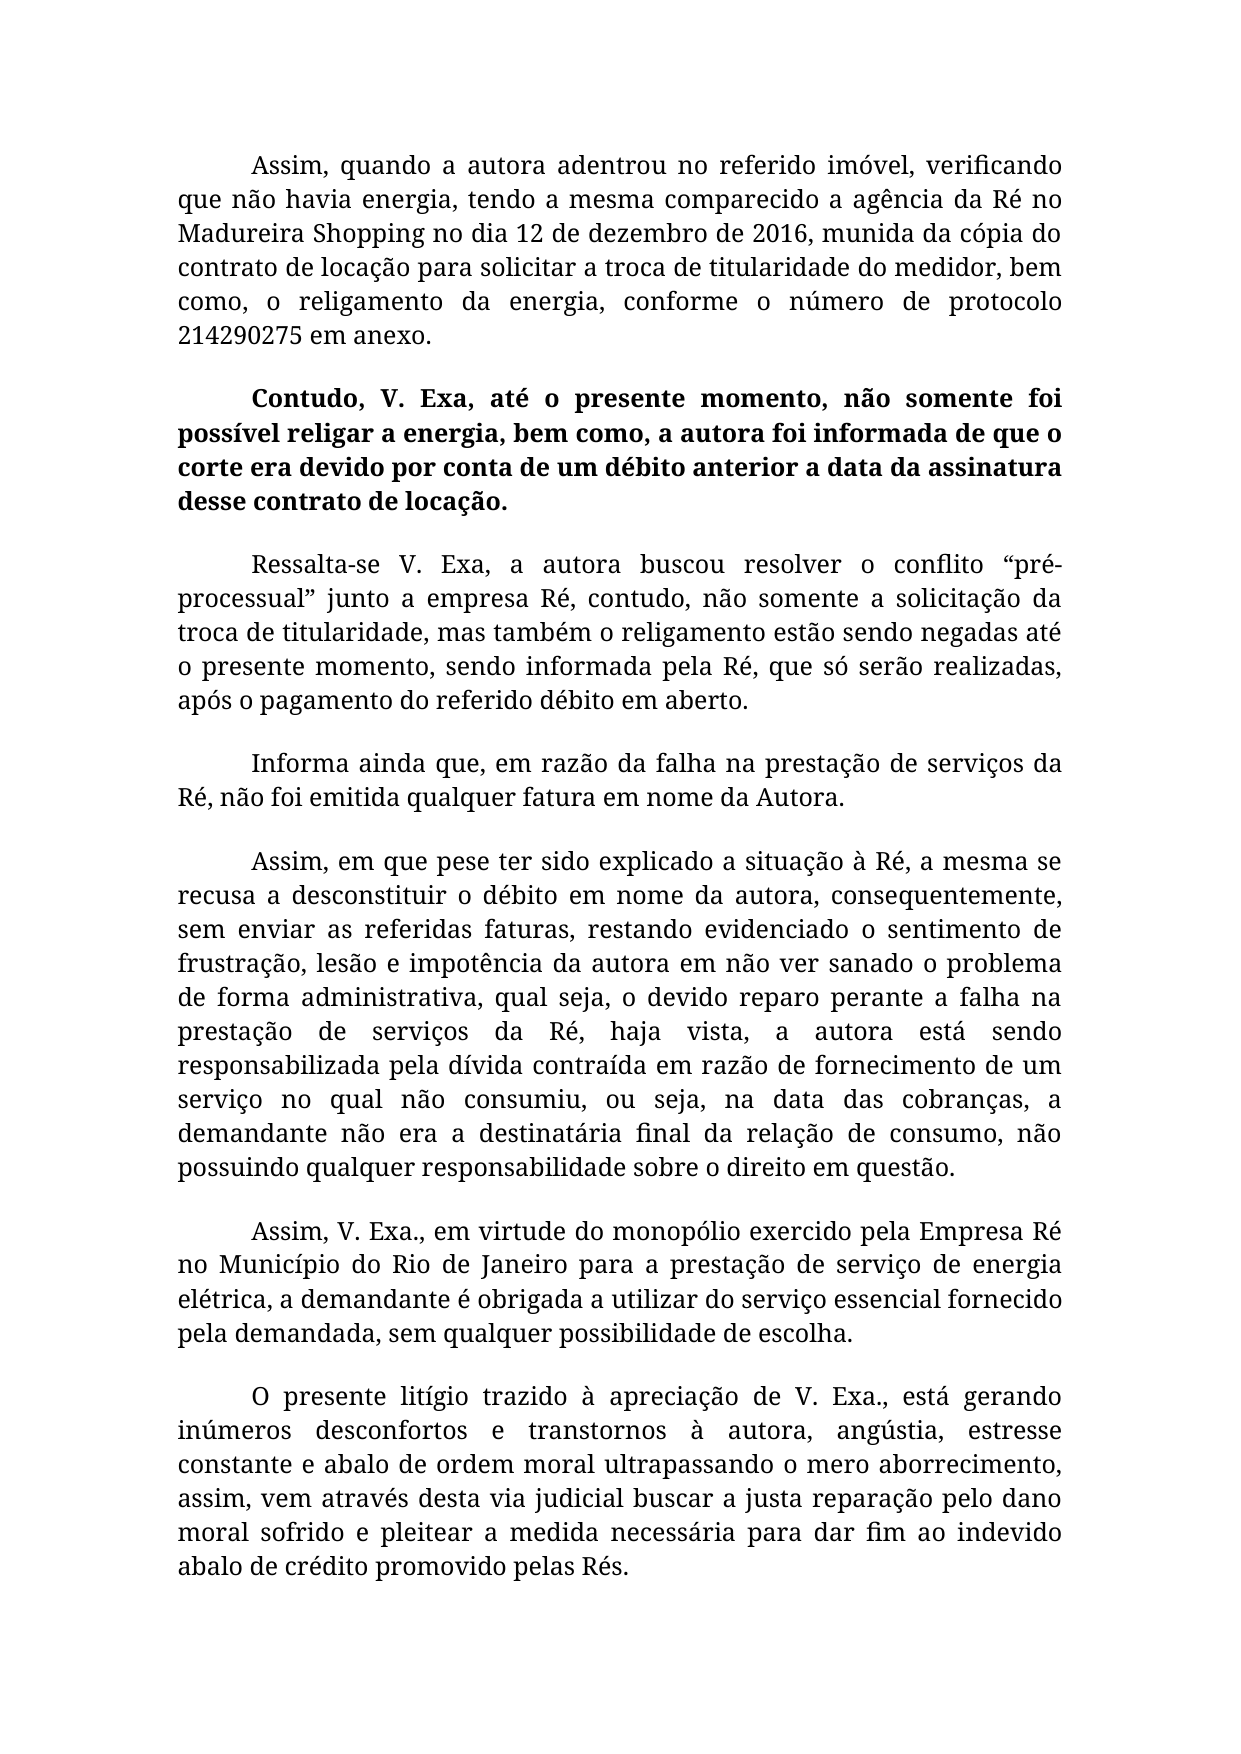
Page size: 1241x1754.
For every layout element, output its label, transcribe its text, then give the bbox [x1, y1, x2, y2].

text Assim, V. Exa., em virtude do monopólio exercido pela Empresa Ré no Município do Rio de Janeiro para a prestação de serviço de energia elétrica, a demandante é obrigada a utilizar do serviço essencial fornecido pela demandada, sem qualquer possibilidade de escolha. [177, 1213, 1063, 1349]
text Ressalta-se V. Exa, a autora buscou resolver o conflito “pré-processual” junto a empresa Ré, contudo, não somente a solicitação da troca de titularidade, mas também o religamento estão sendo negadas até o presente momento, sendo informada pela Ré, que só serão realizadas, após o pagamento do referido débito em aberto. [177, 547, 1063, 717]
text Assim, em que pese ter sido explicado a situação à Ré, a mesma se recusa a desconstituir o débito em nome da autora, consequentemente, sem enviar as referidas faturas, restando evidenciado o sentimento de frustração, lesão e impotência da autora em não ver sanado o problema de forma administrativa, qual seja, o devido reparo perante a falha na prestação de serviços da Ré, haja vista, a autora está sendo responsabilizada pela dívida contraída em razão de fornecimento de um serviço no qual não consumiu, ou seja, na data das cobranças, a demandante não era a destinatária final da relação de consumo, não possuindo qualquer responsabilidade sobre o direito em questão. [177, 843, 1063, 1184]
text O presente litígio trazido à apreciação de V. Exa., está gerando inúmeros desconfortos e transtornos à autora, angústia, estresse constante e abalo de ordem moral ultrapassando o mero aborrecimento, assim, vem através desta via judicial buscar a justa reparação pelo dano moral sofrido e pleitear a medida necessária para dar fim ao indevido abalo de crédito promovido pelas Rés. [177, 1378, 1063, 1583]
text Assim, quando a autora adentrou no referido imóvel, verificando que não havia energia, tendo a mesma comparecido a agência da Ré no Madureira Shopping no dia 12 de dezembro de 2016, munida da cópia do contrato de locação para solicitar a troca de titularidade do medidor, bem como, o religamento da energia, conforme o número de protocolo 214290275 em anexo. [177, 148, 1063, 352]
text Informa ainda que, em razão da falha na prestação de serviços da Ré, não foi emitida qualquer fatura em nome da Autora. [177, 746, 1063, 814]
text Contudo, V. Exa, até o presente momento, não somente foi possível religar a energia, bem como, a autora foi informada de que o corte era devido por conta de um débito anterior a data da assinatura desse contrato de locação. [177, 381, 1063, 517]
